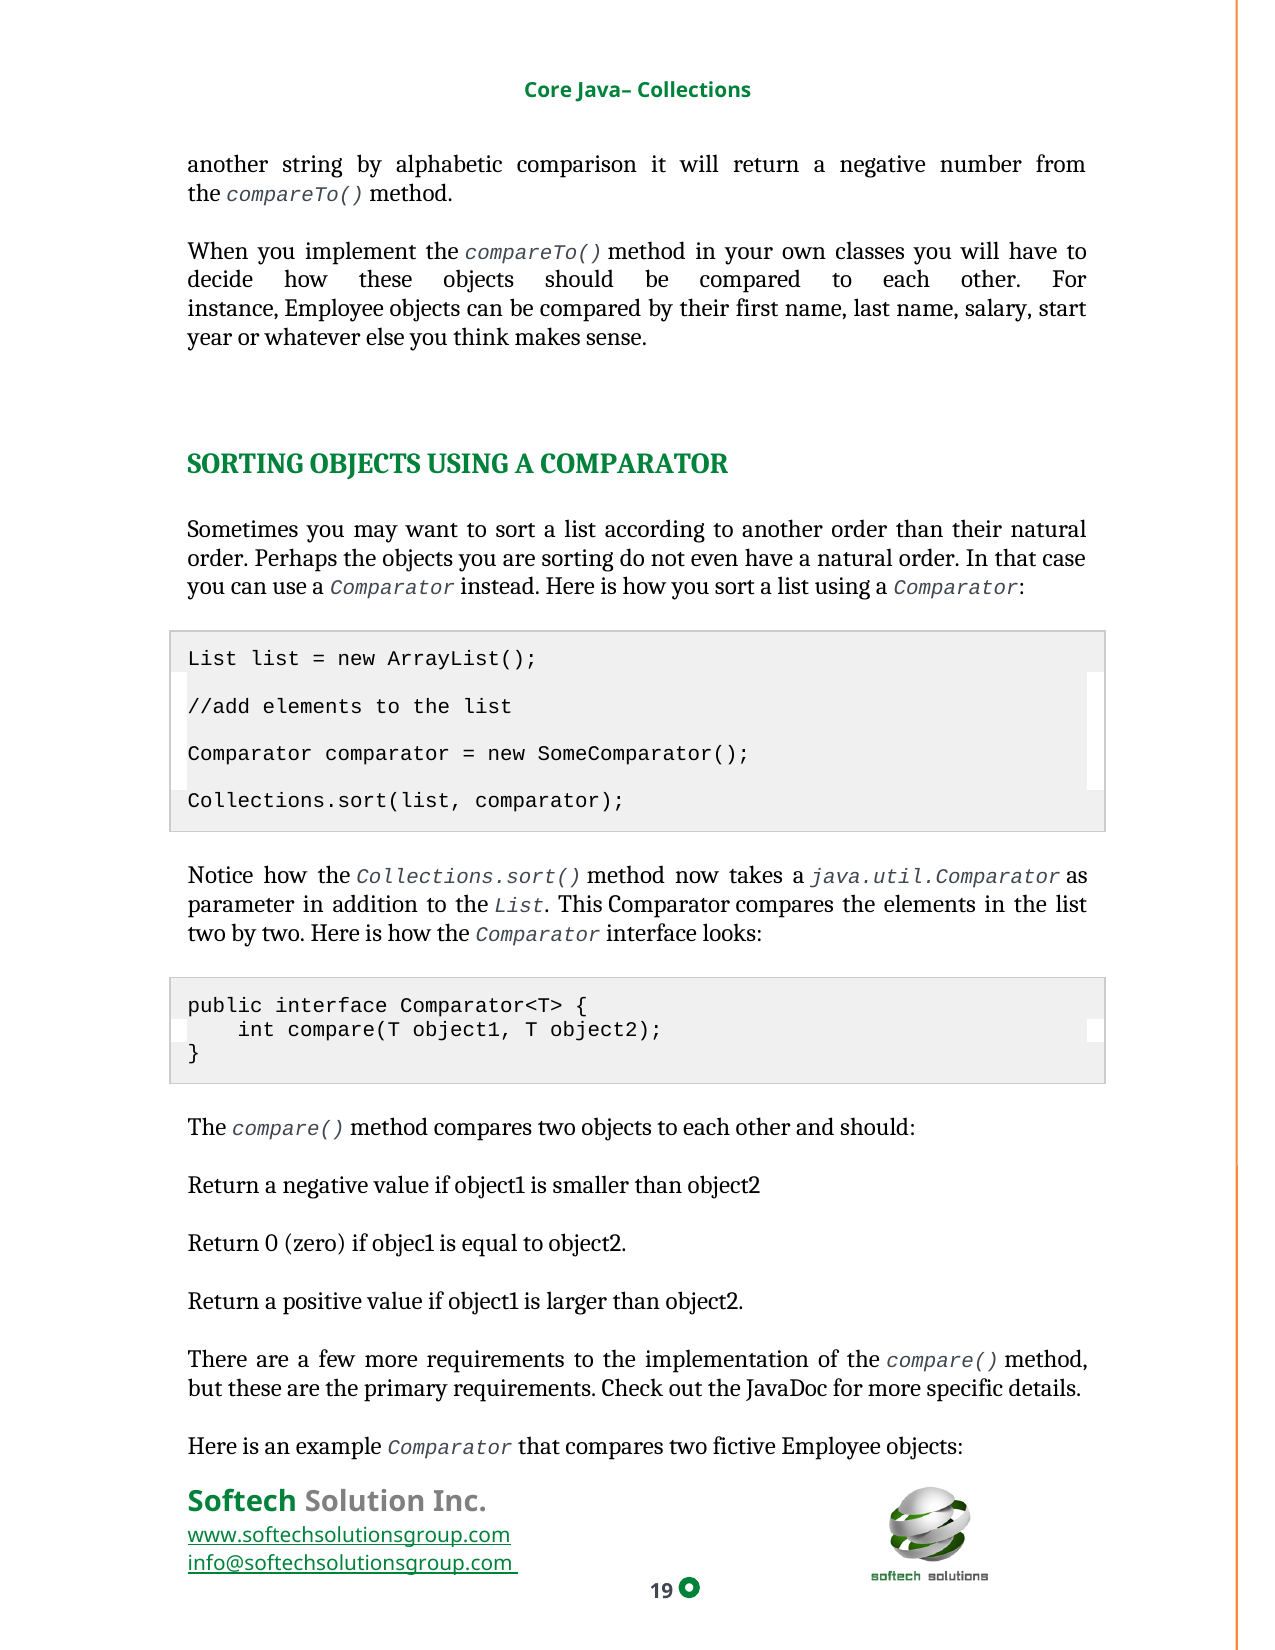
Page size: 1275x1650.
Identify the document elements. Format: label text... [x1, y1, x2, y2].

text Return a negative value if object1 is smaller than object2 [187, 1171, 1087, 1200]
text When you implement the compareTo() method in your own classes you will have to decide how these objects should be compared to each other. For instance, Employee objects can be compared by their first name, last name, salary, start year or whatever else you think makes sense. [187, 237, 1087, 352]
text The compare() method compares two objects to each other and should: [187, 1113, 1087, 1142]
text List list = new ArrayList(); [171, 632, 1104, 672]
text } [171, 1024, 1104, 1083]
text Return a positive value if object1 is larger than object2. [187, 1287, 1087, 1316]
text There are a few more requirements to the implementation of the compare() method, but these are the primary requirements. Check out the JavaDoc for more specific details. [187, 1345, 1087, 1402]
text Notice how the Collections.sort() method now takes a java.util.Comparator as parameter in addition to the List. This Comparator compares the elements in the list two by two. Here is how the Comparator interface looks: [187, 861, 1087, 948]
picture [840, 1477, 1014, 1604]
text Comparator comparator = new SomeComparator(); [187, 743, 1087, 767]
text public interface Comparator<T> { [171, 978, 1104, 1019]
text Here is an example Comparator that compares two fictive Employee objects: [187, 1432, 1087, 1460]
text Sometimes you may want to sort a list according to another order than their natural order. Perhaps the objects you are sorting do not even have a natural order. In that case you can use a Comparator instead. Here is how you sort a list using a Comparator: [187, 515, 1087, 601]
text //add elements to the list [187, 696, 1087, 719]
text Return 0 (zero) if objec1 is equal to object2. [187, 1229, 1087, 1258]
text Collections.sort(list, comparator); [171, 772, 1104, 831]
subtitle SORTING OBJECTS USING A COMPARATOR [187, 447, 1087, 481]
